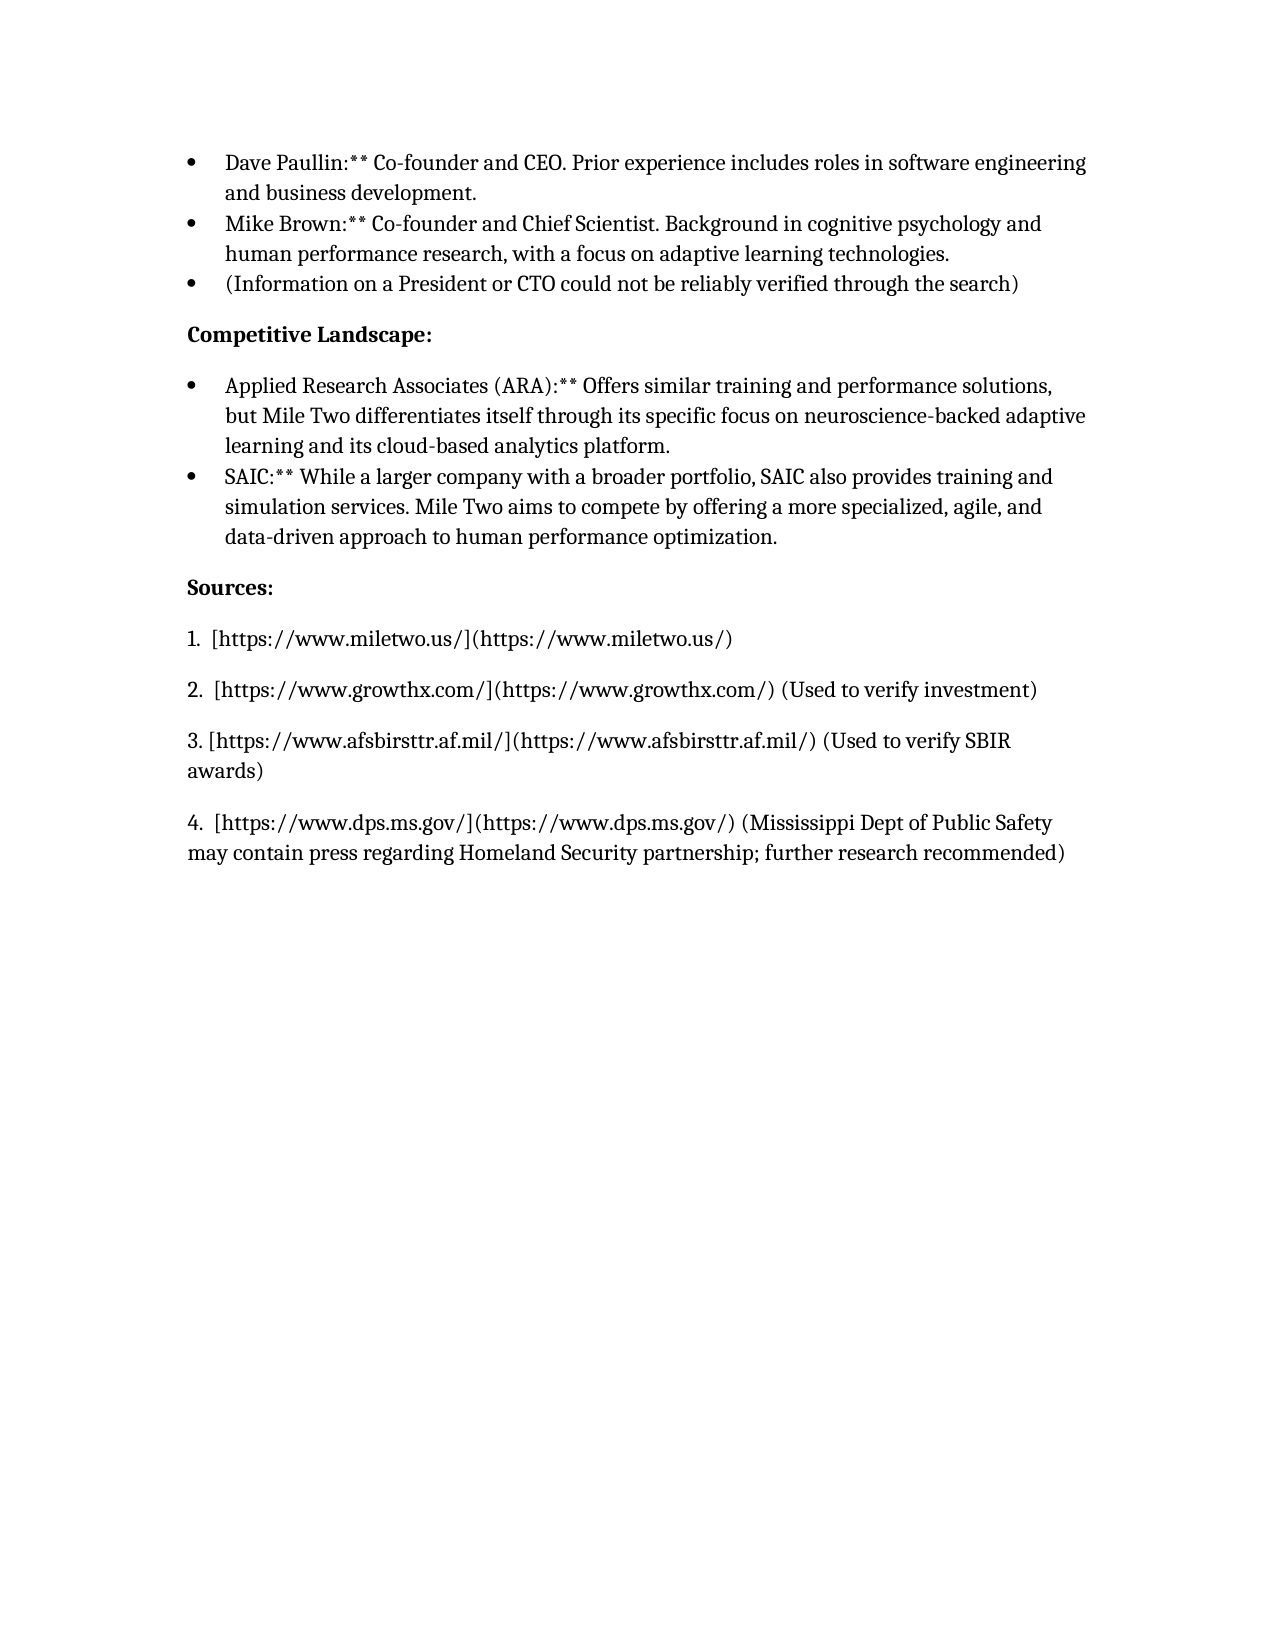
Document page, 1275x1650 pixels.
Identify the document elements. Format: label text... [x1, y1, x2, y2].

list Applied Research Associates (ARA):** Offers similar training and performance solutions, but Mile Two differentiates itself through its specific focus on neuroscience-backed adaptive learning and its cloud-based analytics platform. [187, 373, 1087, 460]
text 4. [https://www.dps.ms.gov/](https://www.dps.ms.gov/) (Mississippi Dept of Public Safety may contain press regarding Homeland Security partnership; further research recommended) [187, 809, 1087, 866]
text Competitive Landscape: [187, 322, 1087, 348]
list Mike Brown:** Co-founder and Chief Scientist. Background in cognitive psychology and human performance research, with a focus on adaptive learning technologies. [187, 210, 1087, 267]
list Dave Paullin:** Co-founder and CEO. Prior experience includes roles in software engineering and business development. [187, 150, 1087, 207]
list SAIC:** While a larger company with a broader portfolio, SAIC also provides training and simulation services. Mile Two aims to compete by offering a more specialized, agile, and data-driven approach to human performance optimization. [187, 463, 1087, 550]
text 1. [https://www.miletwo.us/](https://www.miletwo.us/) [187, 626, 1087, 652]
list (Information on a President or CTO could not be reliably verified through the search) [187, 271, 1087, 297]
text Sources: [187, 575, 1087, 601]
text 2. [https://www.growthx.com/](https://www.growthx.com/) (Used to verify investment) [187, 677, 1087, 703]
text 3. [https://www.afsbirsttr.af.mil/](https://www.afsbirsttr.af.mil/) (Used to verify SBIR awards) [187, 728, 1087, 785]
